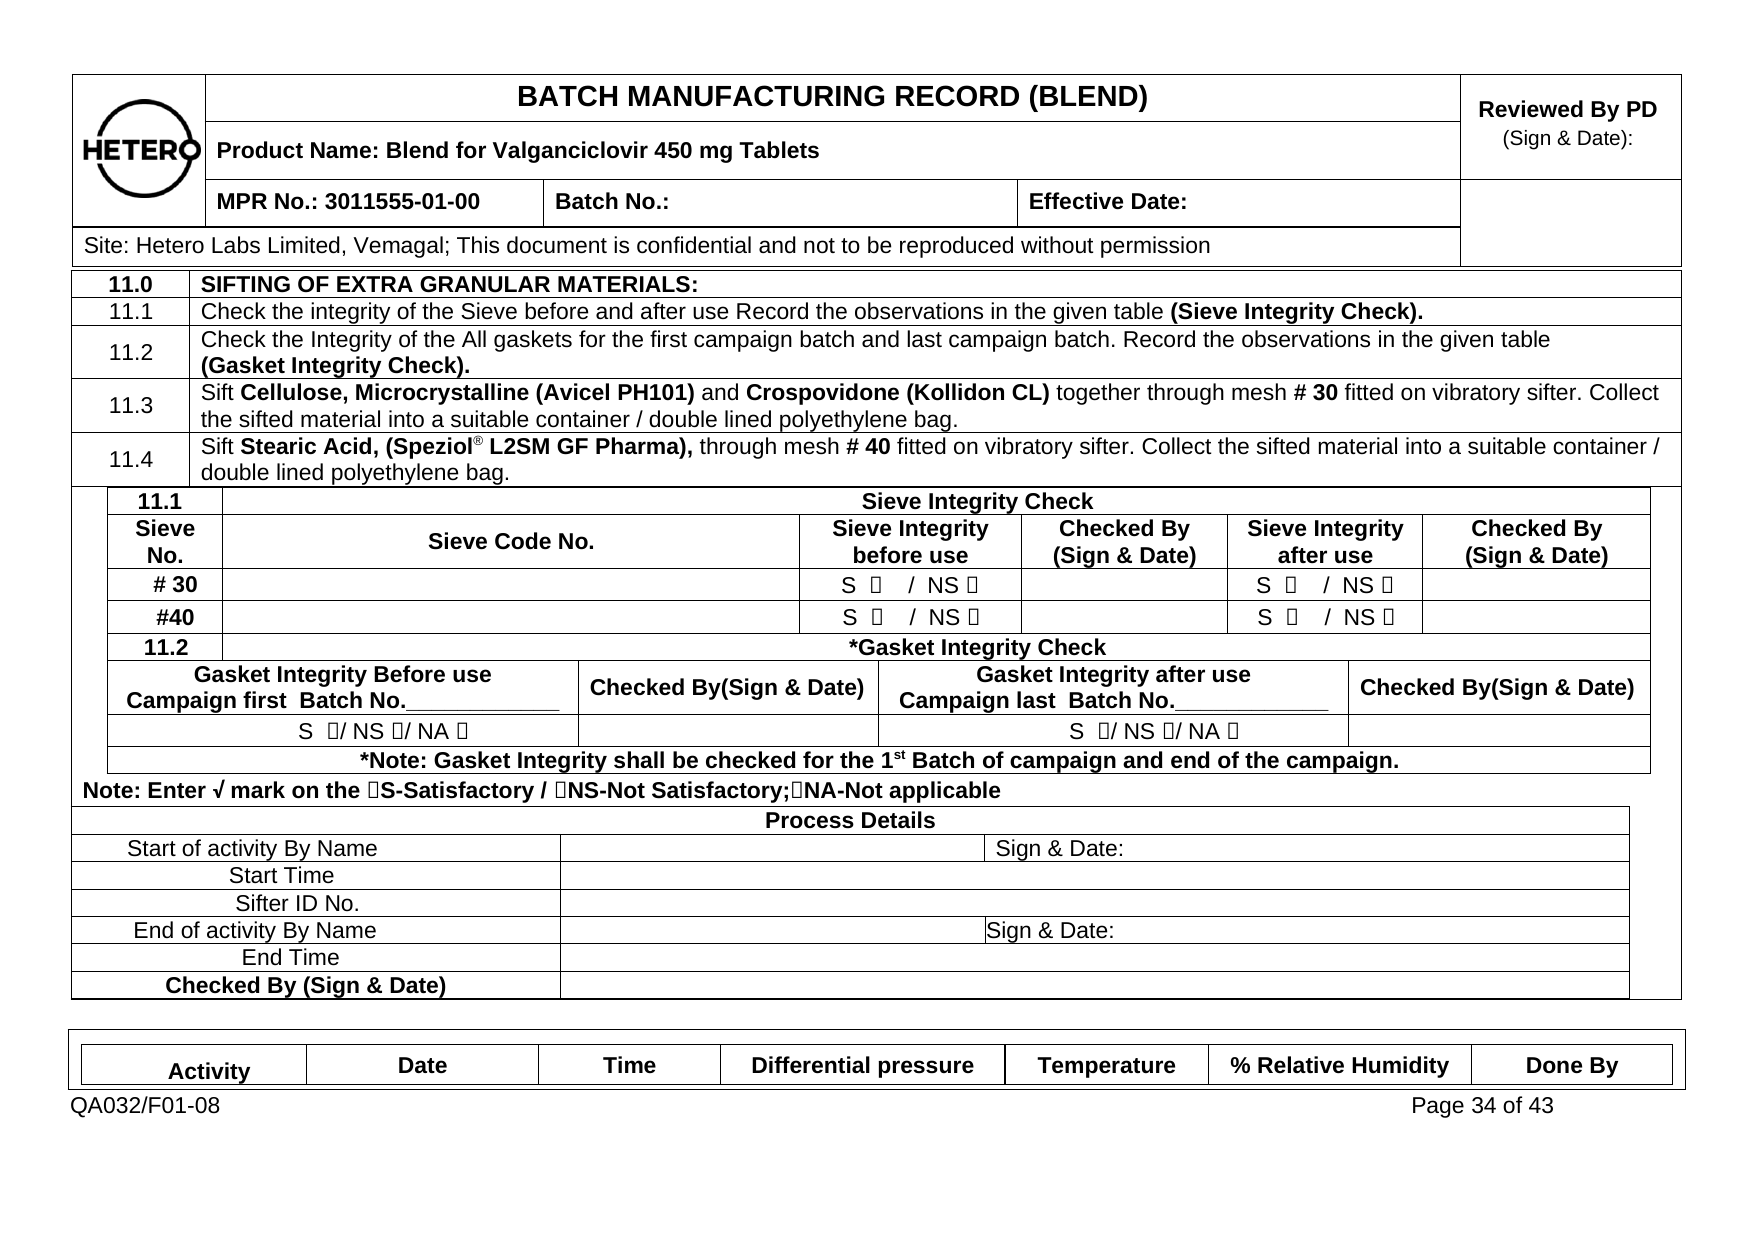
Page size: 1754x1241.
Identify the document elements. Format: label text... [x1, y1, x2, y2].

table_cell SIFTING OF EXTRA GRANULAR MATERIALS: [190, 271, 1681, 297]
table_cell 11.4 [72, 433, 189, 486]
picture [83, 99, 201, 198]
table_cell Sift Cellulose, Microcrystalline (Avicel PH101) and Crospovidone (Kollidon CL) together through mesh # 30 fitted on vibratory sifter. Collect the sifted material into a suitable container / double lined polyethylene bag. [190, 379, 1681, 432]
table_cell Check the integrity of the Sieve before and after use Record the observations in the given table (Sieve Integrity Check). [190, 298, 1681, 324]
table_cell 11.2 [72, 326, 189, 378]
table_cell Check the Integrity of the All gaskets for the first campaign batch and last campaign batch. Record the observations in the given table (Gasket Integrity Check). [190, 326, 1681, 378]
table_cell 11.0 [72, 271, 189, 297]
table_cell Sift Stearic Acid, (Speziol® L2SM GF Pharma), through mesh # 40 fitted on vibratory sifter. Collect the sifted material into a suitable container / double lined polyethylene bag. [190, 433, 1681, 486]
table_cell 11.1 [72, 298, 189, 324]
table_cell Note: Enter √ mark on the S-Satisfactory / NS-Not Satisfactory;NA-Not applicable [72, 487, 1681, 999]
table_cell 11.3 [72, 379, 189, 432]
